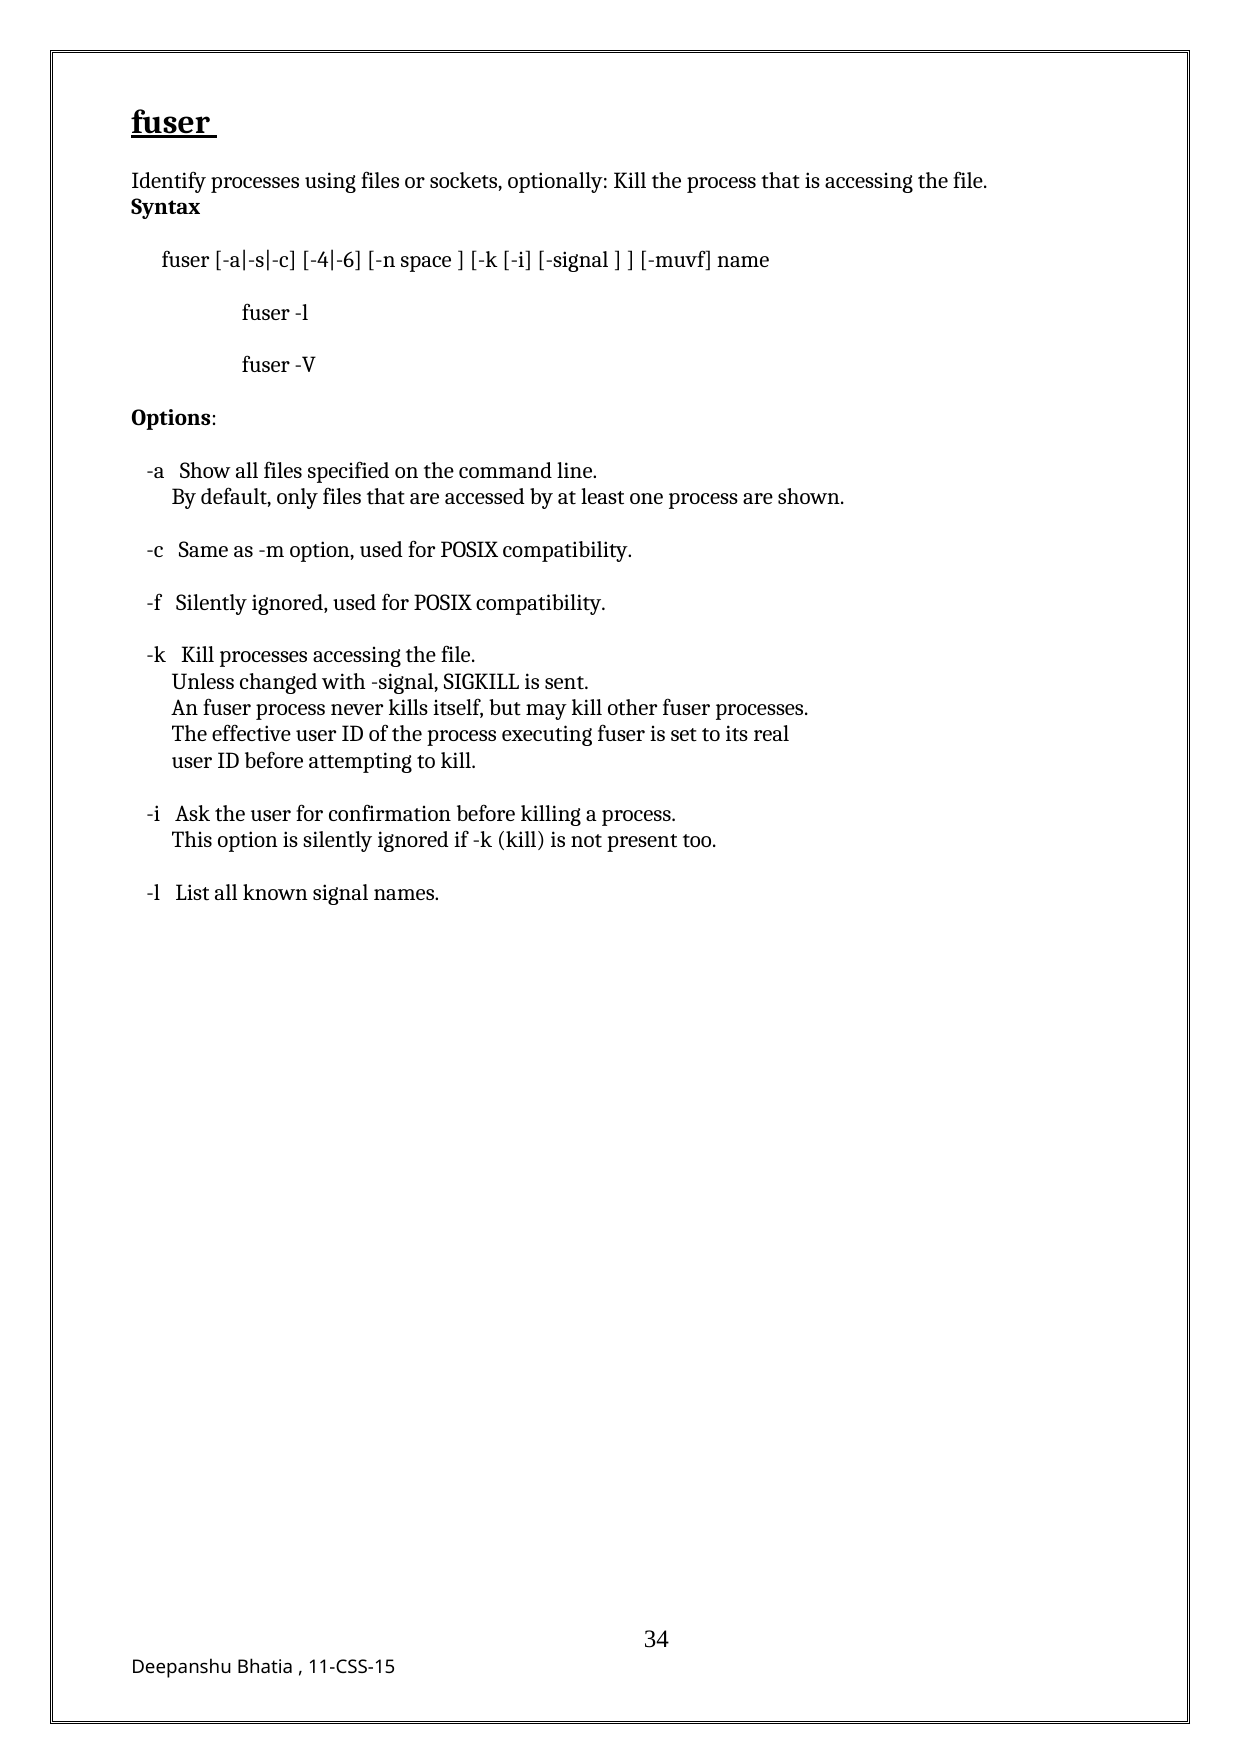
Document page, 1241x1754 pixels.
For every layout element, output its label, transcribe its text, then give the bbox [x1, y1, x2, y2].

text fuser -V [131, 352, 1181, 379]
text This option is silently ignored if -k (kill) is not present too. [131, 827, 1181, 853]
text fuser [131, 103, 1181, 141]
text -i Ask the user for confirmation before killing a process. [131, 800, 1181, 827]
text An fuser process never kills itself, but may kill other fuser processes. [131, 695, 1181, 721]
text Options: [131, 405, 1181, 431]
text -k Kill processes accessing the file. [131, 642, 1181, 668]
text -c Same as -m option, used for POSIX compatibility. [131, 537, 1181, 563]
text fuser [-a|-s|-c] [-4|-6] [-n space ] [-k [-i] [-signal ] ] [-muvf] name [131, 247, 1181, 273]
text user ID before attempting to kill. [131, 748, 1181, 774]
text -a Show all files specified on the command line. [131, 458, 1181, 484]
text -f Silently ignored, used for POSIX compatibility. [131, 589, 1181, 616]
text -l List all known signal names. [131, 879, 1181, 906]
text Unless changed with -signal, SIGKILL is sent. [131, 668, 1181, 695]
text The effective user ID of the process executing fuser is set to its real [131, 721, 1181, 748]
text Syntax [131, 194, 1181, 221]
text Identify processes using files or sockets, optionally: Kill the process that is accessing the file. [131, 168, 1181, 194]
text fuser -l [131, 299, 1181, 326]
text By default, only files that are accessed by at least one process are shown. [131, 484, 1181, 510]
